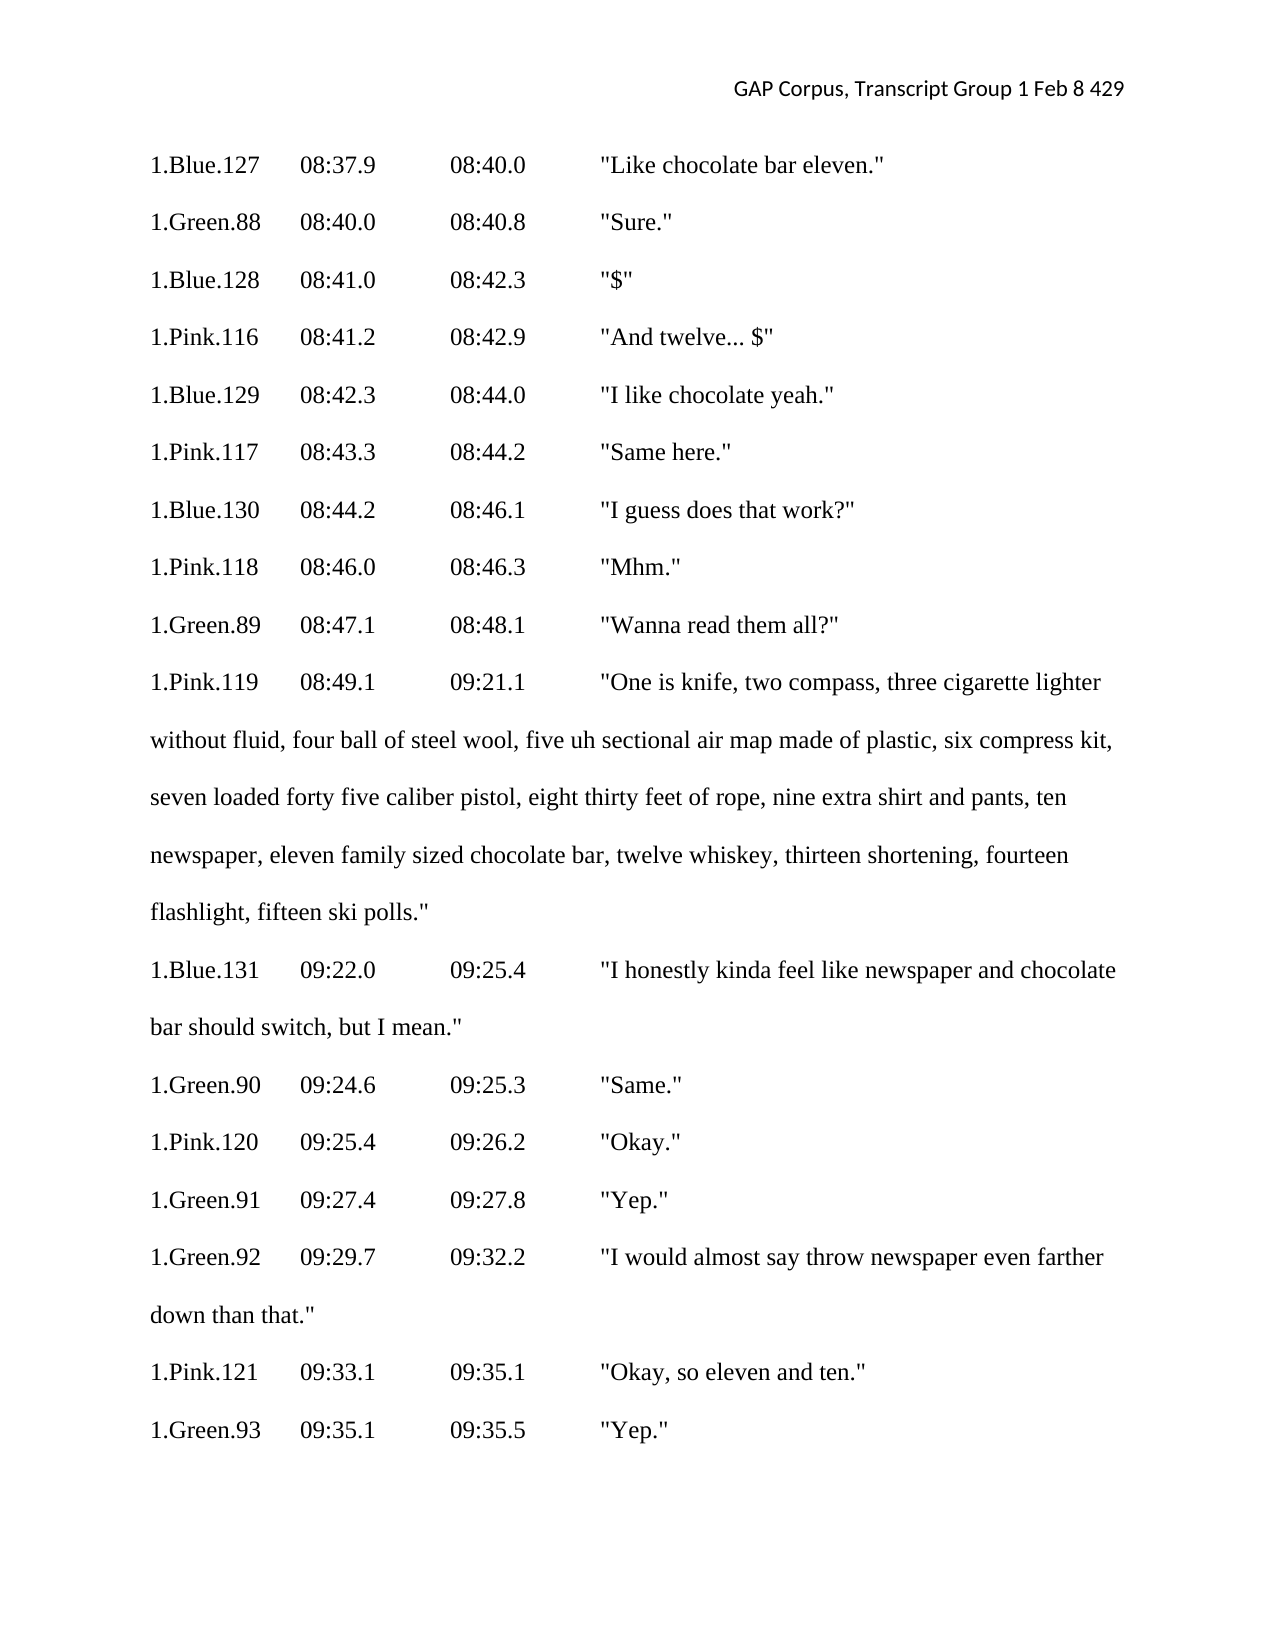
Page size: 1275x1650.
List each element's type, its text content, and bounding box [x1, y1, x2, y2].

text 1.Blue.129 08:42.3 08:44.0 "I like chocolate yeah." [150, 380, 1125, 409]
text 1.Pink.120 09:25.4 09:26.2 "Okay." [150, 1127, 1125, 1156]
text 1.Green.89 08:47.1 08:48.1 "Wanna read them all?" [150, 610, 1125, 639]
text 1.Pink.121 09:33.1 09:35.1 "Okay, so eleven and ten." [150, 1357, 1125, 1386]
text 1.Pink.118 08:46.0 08:46.3 "Mhm." [150, 552, 1125, 581]
text 1.Green.93 09:35.1 09:35.5 "Yep." [150, 1415, 1125, 1444]
text 1.Blue.127 08:37.9 08:40.0 "Like chocolate bar eleven." [150, 150, 1125, 179]
text 1.Pink.117 08:43.3 08:44.2 "Same here." [150, 437, 1125, 466]
text 1.Green.91 09:27.4 09:27.8 "Yep." [150, 1185, 1125, 1214]
text 1.Green.90 09:24.6 09:25.3 "Same." [150, 1070, 1125, 1099]
text 1.Pink.116 08:41.2 08:42.9 "And twelve... $" [150, 322, 1125, 351]
text 1.Blue.131 09:22.0 09:25.4 "I honestly kinda feel like newspaper and chocolate bar should switch, but I mean." [150, 955, 1125, 1041]
text 1.Blue.128 08:41.0 08:42.3 "$" [150, 265, 1125, 294]
text 1.Pink.119 08:49.1 09:21.1 "One is knife, two compass, three cigarette lighter without fluid, four ball of steel wool, five uh sectional air map made of plastic, six compress kit, seven loaded forty five caliber pistol, eight thirty feet of rope, nine extra shirt and pants, ten newspaper, eleven family sized chocolate bar, twelve whiskey, thirteen shortening, fourteen flashlight, fifteen ski polls." [150, 667, 1125, 926]
text 1.Green.92 09:29.7 09:32.2 "I would almost say throw newspaper even farther down than that." [150, 1242, 1125, 1329]
text 1.Green.88 08:40.0 08:40.8 "Sure." [150, 207, 1125, 236]
text 1.Blue.130 08:44.2 08:46.1 "I guess does that work?" [150, 495, 1125, 524]
